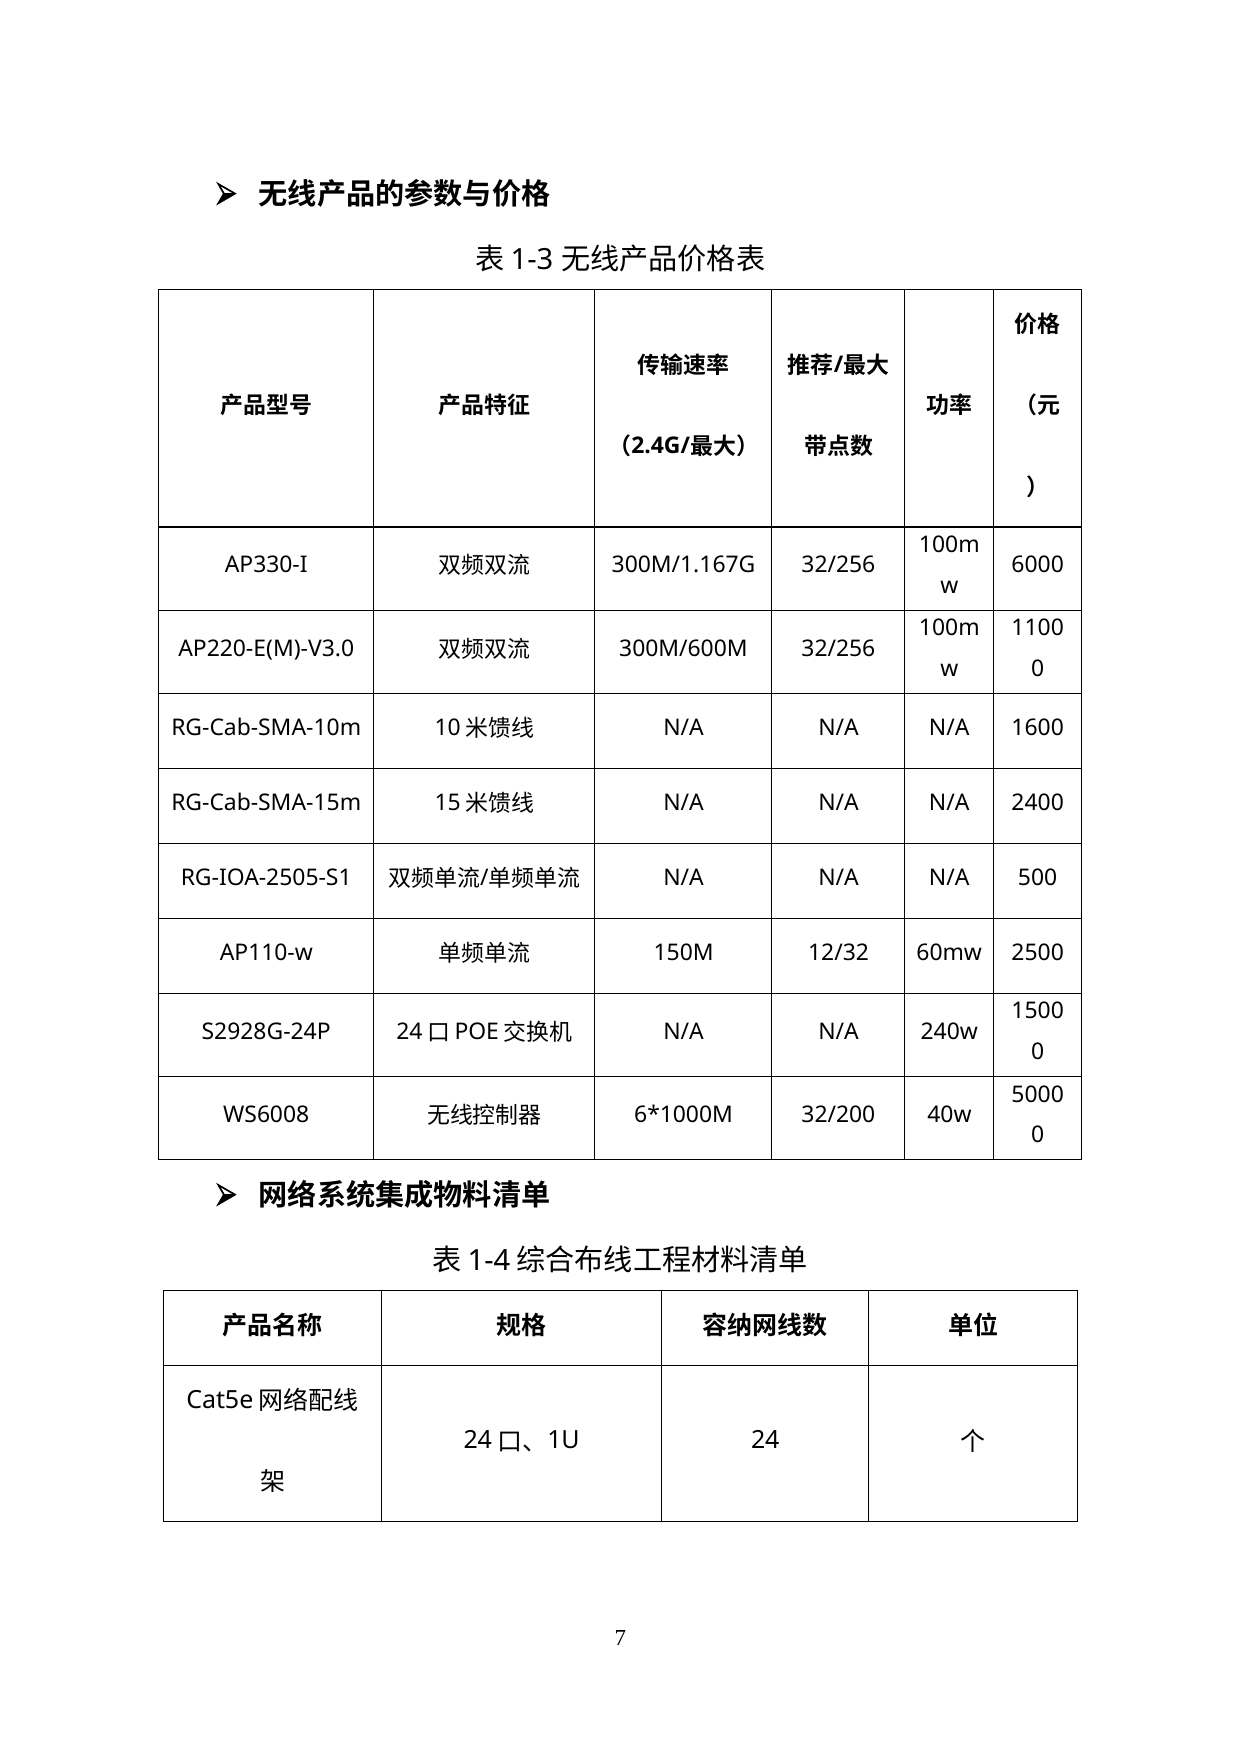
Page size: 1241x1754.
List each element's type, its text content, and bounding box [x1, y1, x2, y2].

table_cell 60mw [905, 919, 993, 993]
table_cell 11000 [994, 611, 1081, 693]
table_cell 240w [905, 994, 993, 1076]
table_cell 6*1000M [595, 1077, 771, 1159]
table_cell 2500 [994, 919, 1081, 993]
table_cell AP330-I [159, 528, 373, 609]
table_header 传输速率 （2.4G/最大） [595, 290, 771, 526]
table_cell 32/256 [772, 611, 904, 693]
table_cell Cat5e网络配线架 [164, 1366, 381, 1521]
table_cell 150M [595, 919, 771, 993]
table_header 推荐/最大带点数 [772, 290, 904, 526]
table_cell AP110-w [159, 919, 373, 993]
table_cell N/A [595, 994, 771, 1076]
table_cell 无线控制器 [374, 1077, 594, 1159]
table_cell 32/200 [772, 1077, 904, 1159]
table_header 产品型号 [159, 290, 373, 526]
table_cell 24 [662, 1366, 868, 1521]
table_cell 40w [905, 1077, 993, 1159]
table_header 容纳网线数 [662, 1291, 868, 1365]
table_cell 双频双流 [374, 528, 594, 609]
table_header 功率 [905, 290, 993, 526]
text 表1-4综合布线工程材料清单 [177, 1225, 1063, 1290]
table_cell RG-Cab-SMA-10m [159, 694, 373, 768]
table_header 规格 [382, 1291, 661, 1365]
table_cell 24口POE交换机 [374, 994, 594, 1076]
table_cell AP220-E(M)-V3.0 [159, 611, 373, 693]
table_cell 12/32 [772, 919, 904, 993]
table_cell 300M/1.167G [595, 528, 771, 609]
table_cell N/A [595, 694, 771, 768]
table_cell 50000 [994, 1077, 1081, 1159]
table_header 价格（元） [994, 290, 1081, 526]
table_cell N/A [772, 844, 904, 918]
table_cell 双频双流 [374, 611, 594, 693]
table_cell 100mw [905, 528, 993, 609]
table_header 产品特征 [374, 290, 594, 526]
table_cell N/A [595, 844, 771, 918]
table_cell 双频单流/单频单流 [374, 844, 594, 918]
table_cell 6000 [994, 528, 1081, 609]
table_cell N/A [905, 769, 993, 843]
table_header 产品名称 [164, 1291, 381, 1365]
table_cell 2400 [994, 769, 1081, 843]
table_cell N/A [905, 844, 993, 918]
table_cell N/A [772, 769, 904, 843]
table_cell WS6008 [159, 1077, 373, 1159]
table_cell 500 [994, 844, 1081, 918]
text 表1-3 无线产品价格表 [177, 224, 1063, 289]
list 网络系统集成物料清单 [215, 1160, 1063, 1225]
table_cell 32/256 [772, 528, 904, 609]
table_cell RG-Cab-SMA-15m [159, 769, 373, 843]
table_cell N/A [772, 694, 904, 768]
table_cell 100mw [905, 611, 993, 693]
table_cell 单频单流 [374, 919, 594, 993]
table_cell 300M/600M [595, 611, 771, 693]
table_cell 24口、1U [382, 1366, 661, 1521]
table_cell N/A [595, 769, 771, 843]
table_header 单位 [869, 1291, 1077, 1365]
table_cell RG-IOA-2505-S1 [159, 844, 373, 918]
list 无线产品的参数与价格 [215, 159, 1063, 224]
table_cell 15000 [994, 994, 1081, 1076]
table_cell 个 [869, 1366, 1077, 1521]
table_cell 10米馈线 [374, 694, 594, 768]
table_cell 15米馈线 [374, 769, 594, 843]
table_cell S2928G-24P [159, 994, 373, 1076]
table_cell N/A [905, 694, 993, 768]
table_cell N/A [772, 994, 904, 1076]
table_cell 1600 [994, 694, 1081, 768]
